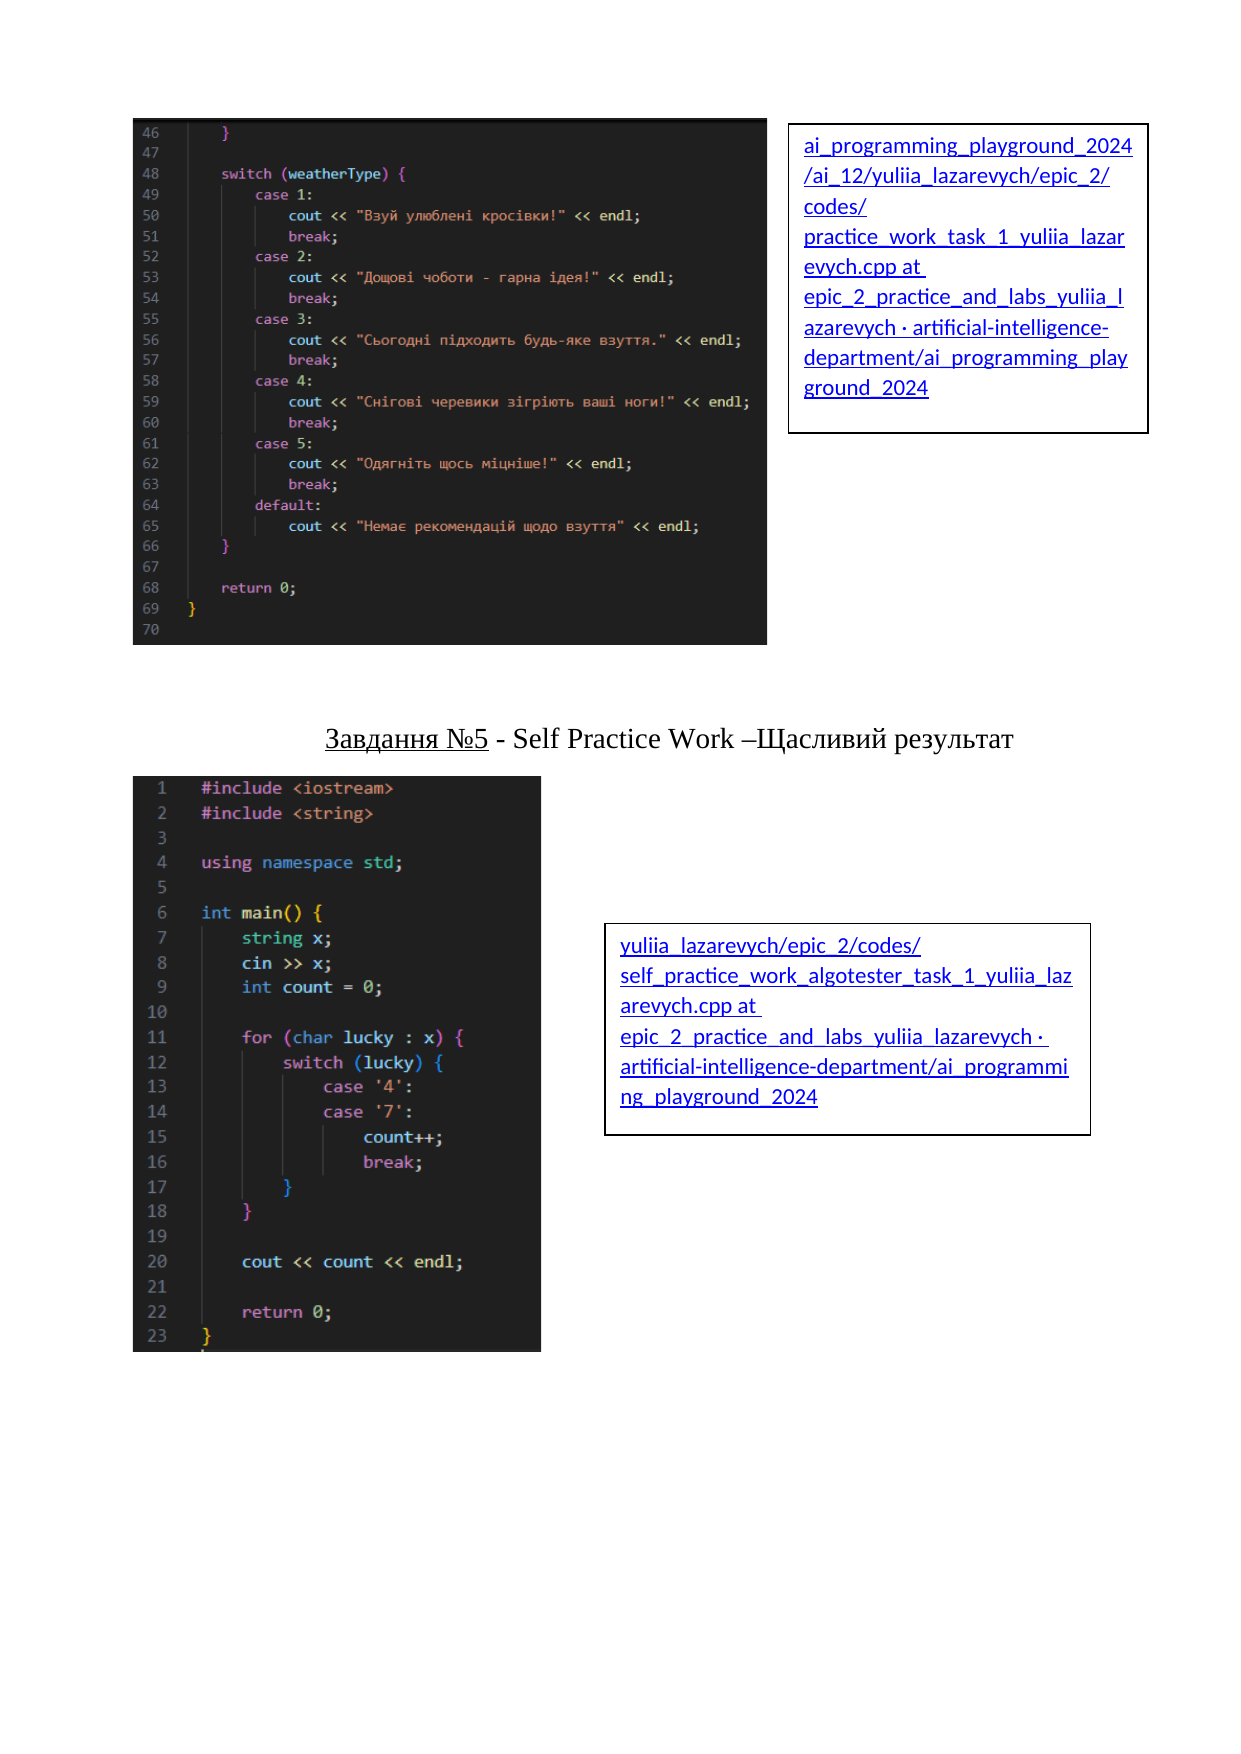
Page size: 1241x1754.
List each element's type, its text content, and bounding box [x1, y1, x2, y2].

text Завдання №5 - Self Practice Work –Щасливий результат [325, 721, 1152, 754]
picture [132, 118, 768, 645]
picture [132, 776, 542, 1352]
